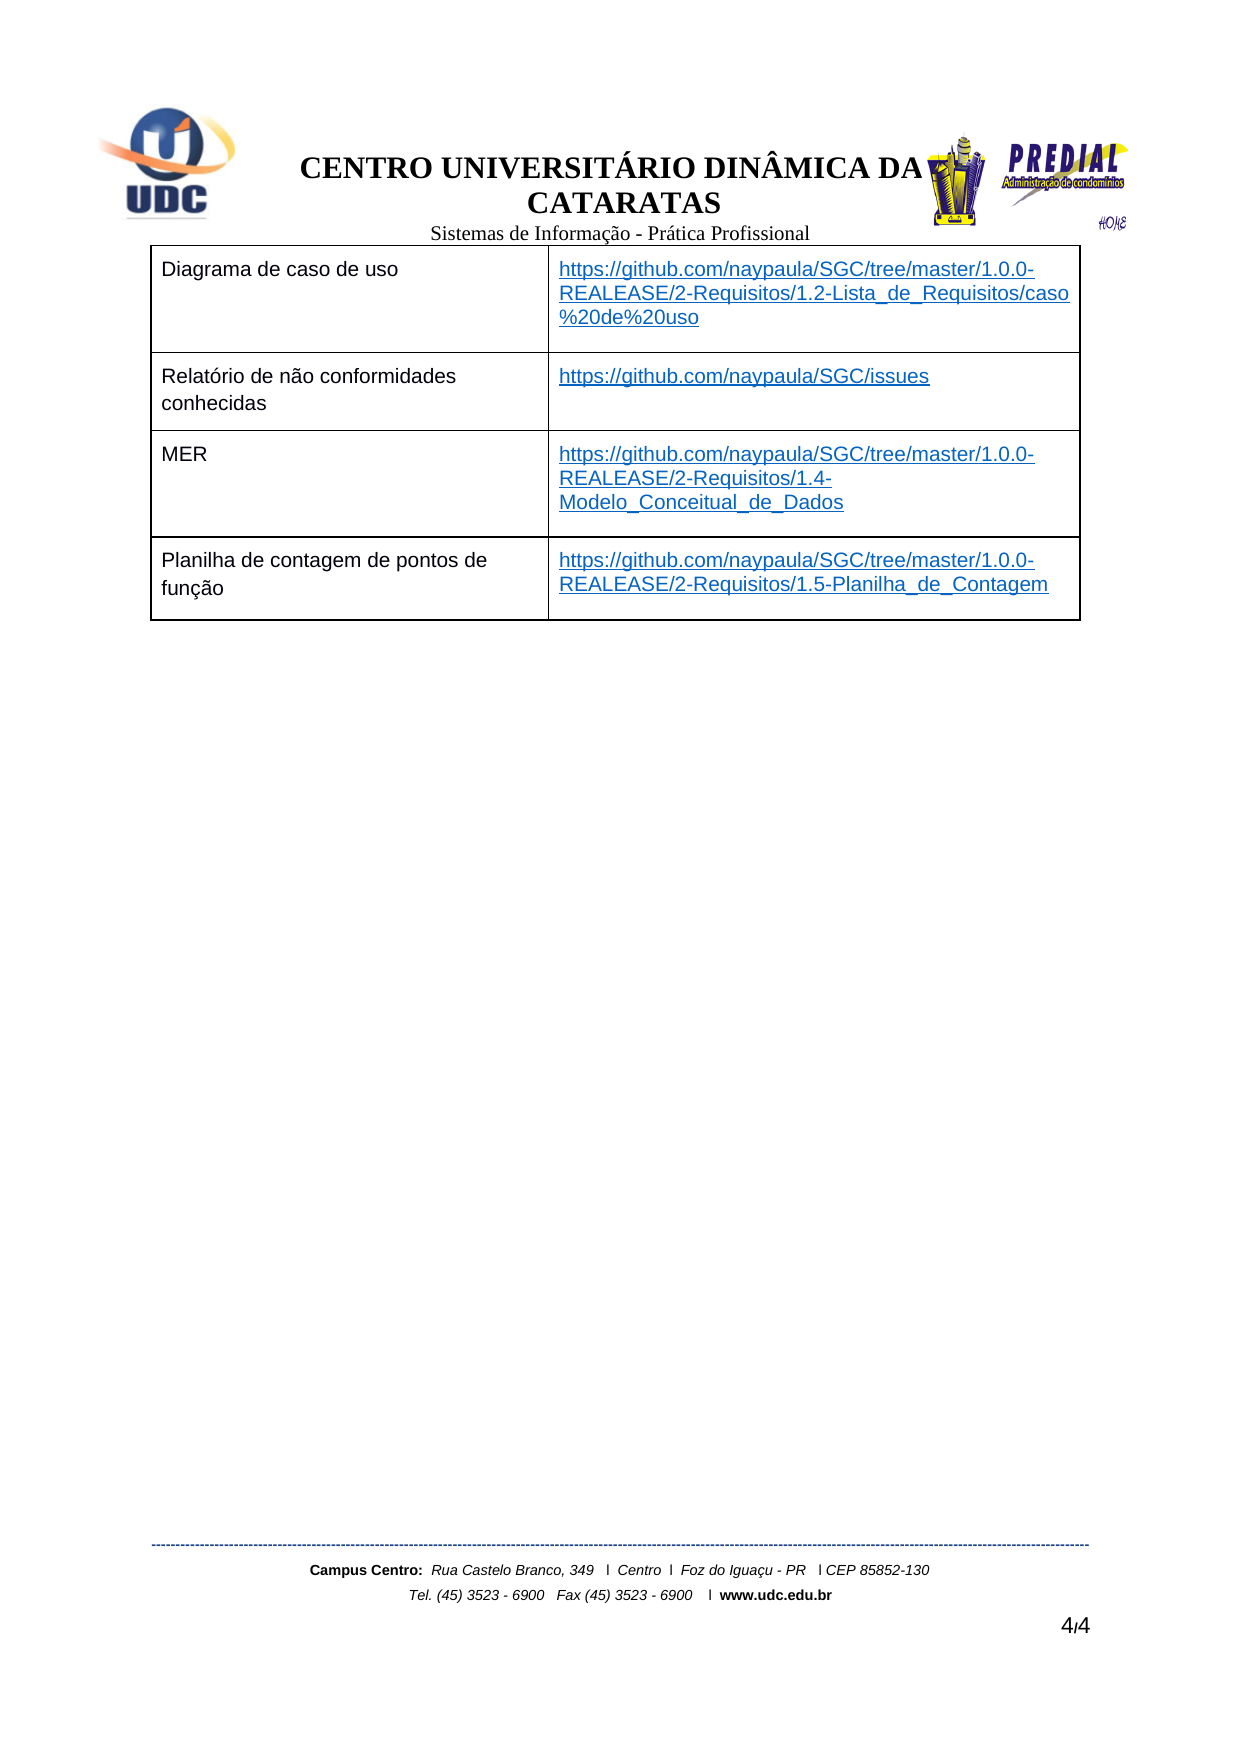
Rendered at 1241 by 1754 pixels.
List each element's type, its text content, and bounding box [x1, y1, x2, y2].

table_cell https://github.com/naypaula/SGC/tree/master/1.0.0-REALEASE/2-Requisitos/1.4-Modelo_Conceitual_de_Dados [549, 431, 1079, 536]
table_cell https://github.com/naypaula/SGC/tree/master/1.0.0-REALEASE/2-Requisitos/1.2-Lista_de_Requisitos/caso%20de%20uso [549, 246, 1079, 351]
table_cell https://github.com/naypaula/SGC/tree/master/1.0.0-REALEASE/2-Requisitos/1.5-Planilha_de_Contagem [549, 538, 1079, 619]
table_cell MER [152, 431, 548, 536]
table_cell Planilha de contagem de pontos de função [152, 538, 548, 619]
table_cell Relatório de não conformidades conhecidas [152, 353, 548, 429]
picture [921, 111, 1129, 234]
table_cell https://github.com/naypaula/SGC/issues [549, 353, 1079, 429]
table_cell Diagrama de caso de uso [152, 246, 548, 351]
picture [92, 103, 238, 222]
